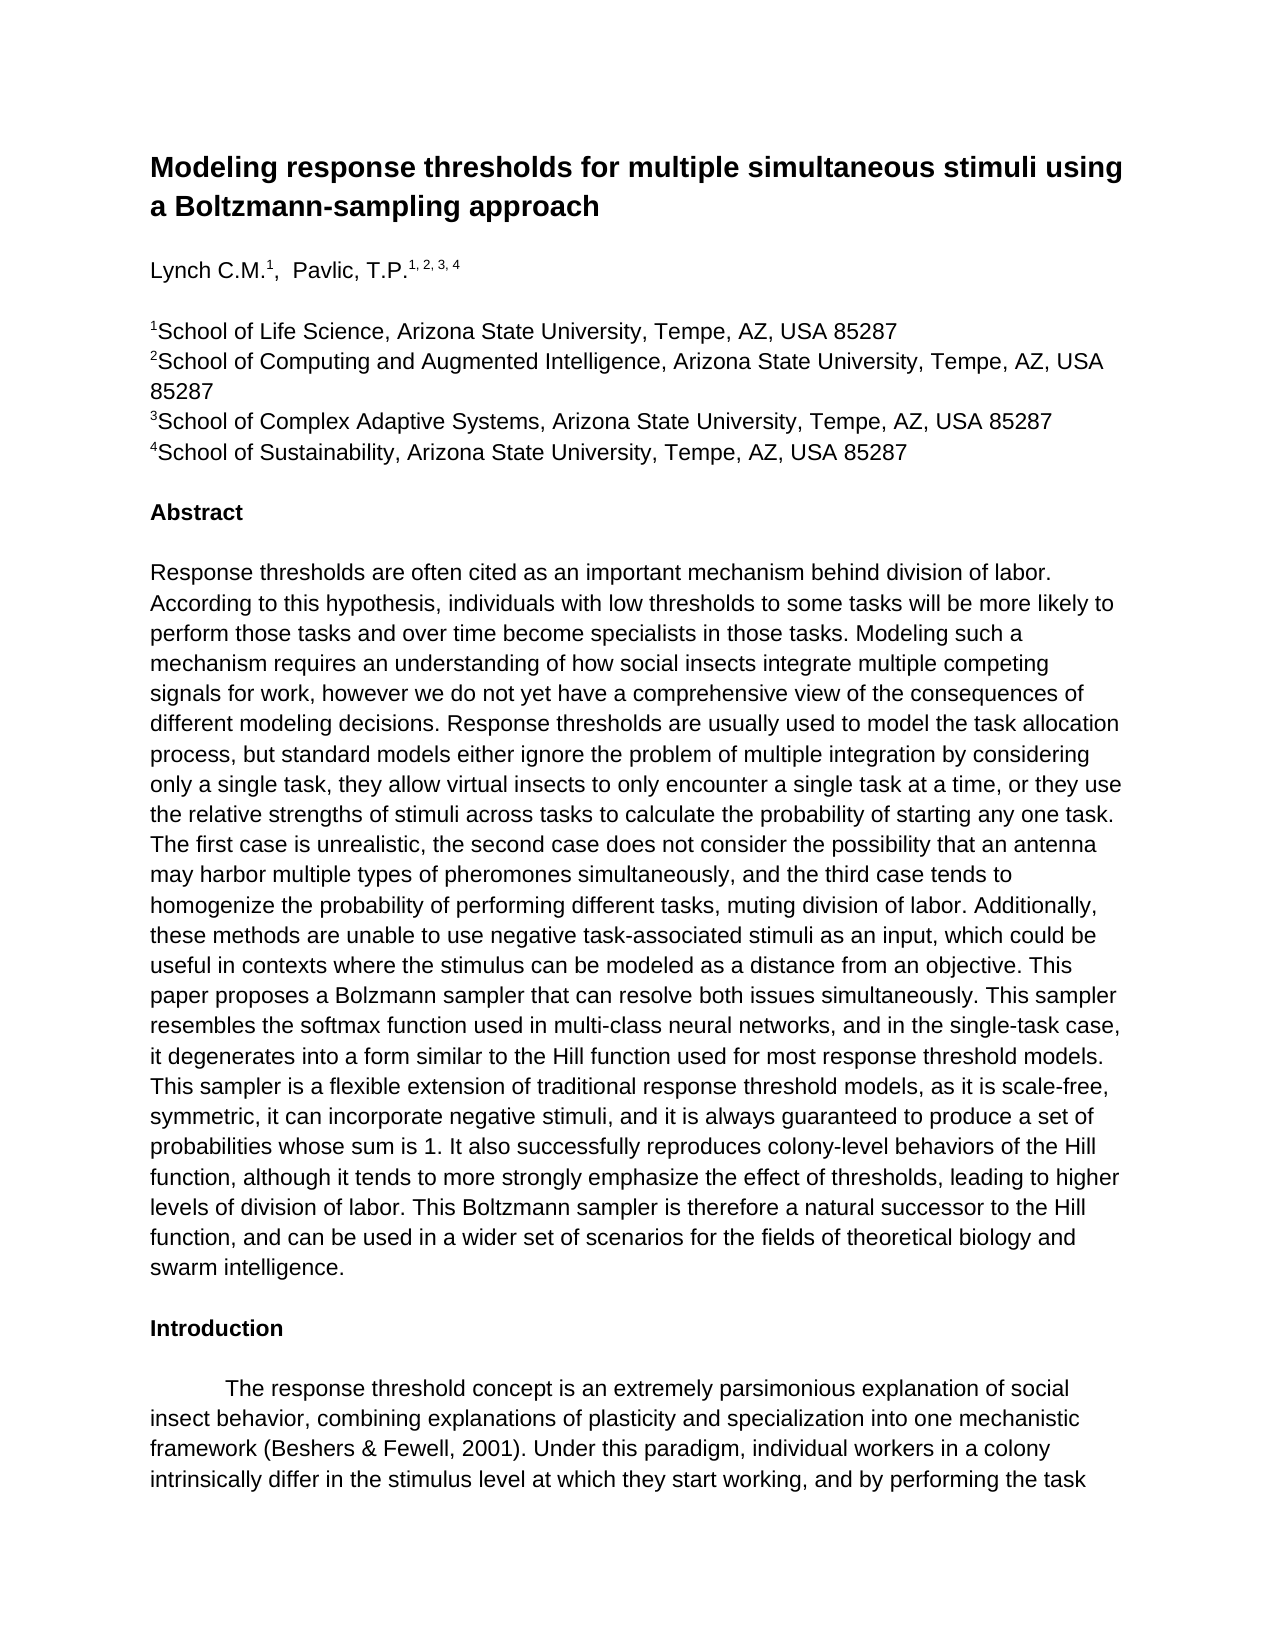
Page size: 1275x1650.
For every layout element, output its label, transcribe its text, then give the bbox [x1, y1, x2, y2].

text 2School of Computing and Augmented Intelligence, Arizona State University, Tempe, AZ, USA 85287 [150, 348, 1125, 404]
text 1School of Life Science, Arizona State University, Tempe, AZ, USA 85287 [150, 318, 1125, 344]
text Modeling response thresholds for multiple simultaneous stimuli using a Boltzmann-sampling approach [150, 150, 1125, 222]
text Abstract [150, 499, 1125, 525]
text 4School of Sustainability, Arizona State University, Tempe, AZ, USA 85287 [150, 438, 1125, 465]
text 3School of Complex Adaptive Systems, Arizona State University, Tempe, AZ, USA 85287 [150, 408, 1125, 435]
text Lynch C.M.1, Pavlic, T.P.1, 2, 3, 4 [150, 257, 1125, 284]
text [150, 1375, 1125, 1492]
text Introduction [150, 1314, 1125, 1341]
text Response thresholds are often cited as an important mechanism behind division of labor. According to this hypothesis, individuals with low thresholds to some tasks will be more likely to perform those tasks and over time become specialists in those tasks. Modeling such a mechanism requires an understanding of how social insects integrate multiple competing signals for work, however we do not yet have a comprehensive view of the consequences of different modeling decisions. Response thresholds are usually used to model the task allocation process, but standard models either ignore the problem of multiple integration by considering only a single task, they allow virtual insects to only encounter a single task at a time, or they use the relative strengths of stimuli across tasks to calculate the probability of starting any one task. The first case is unrealistic, the second case does not consider the possibility that an antenna may harbor multiple types of pheromones simultaneously, and the third case tends to homogenize the probability of performing different tasks, muting division of labor. Additionally, these methods are unable to use negative task-associated stimuli as an input, which could be useful in contexts where the stimulus can be modeled as a distance from an objective. This paper proposes a Bolzmann sampler that can resolve both issues simultaneously. This sampler resembles the softmax function used in multi-class neural networks, and in the single-task case, it degenerates into a form similar to the Hill function used for most response threshold models. This sampler is a flexible extension of traditional response threshold models, as it is scale-free, symmetric, it can incorporate negative stimuli, and it is always guaranteed to produce a set of probabilities whose sum is 1. It also successfully reproduces colony-level behaviors of the Hill function, although it tends to more strongly emphasize the effect of thresholds, leading to higher levels of division of labor. This Boltzmann sampler is therefore a natural successor to the Hill function, and can be used in a wider set of scenarios for the fields of theoretical biology and swarm intelligence. [150, 559, 1125, 1281]
